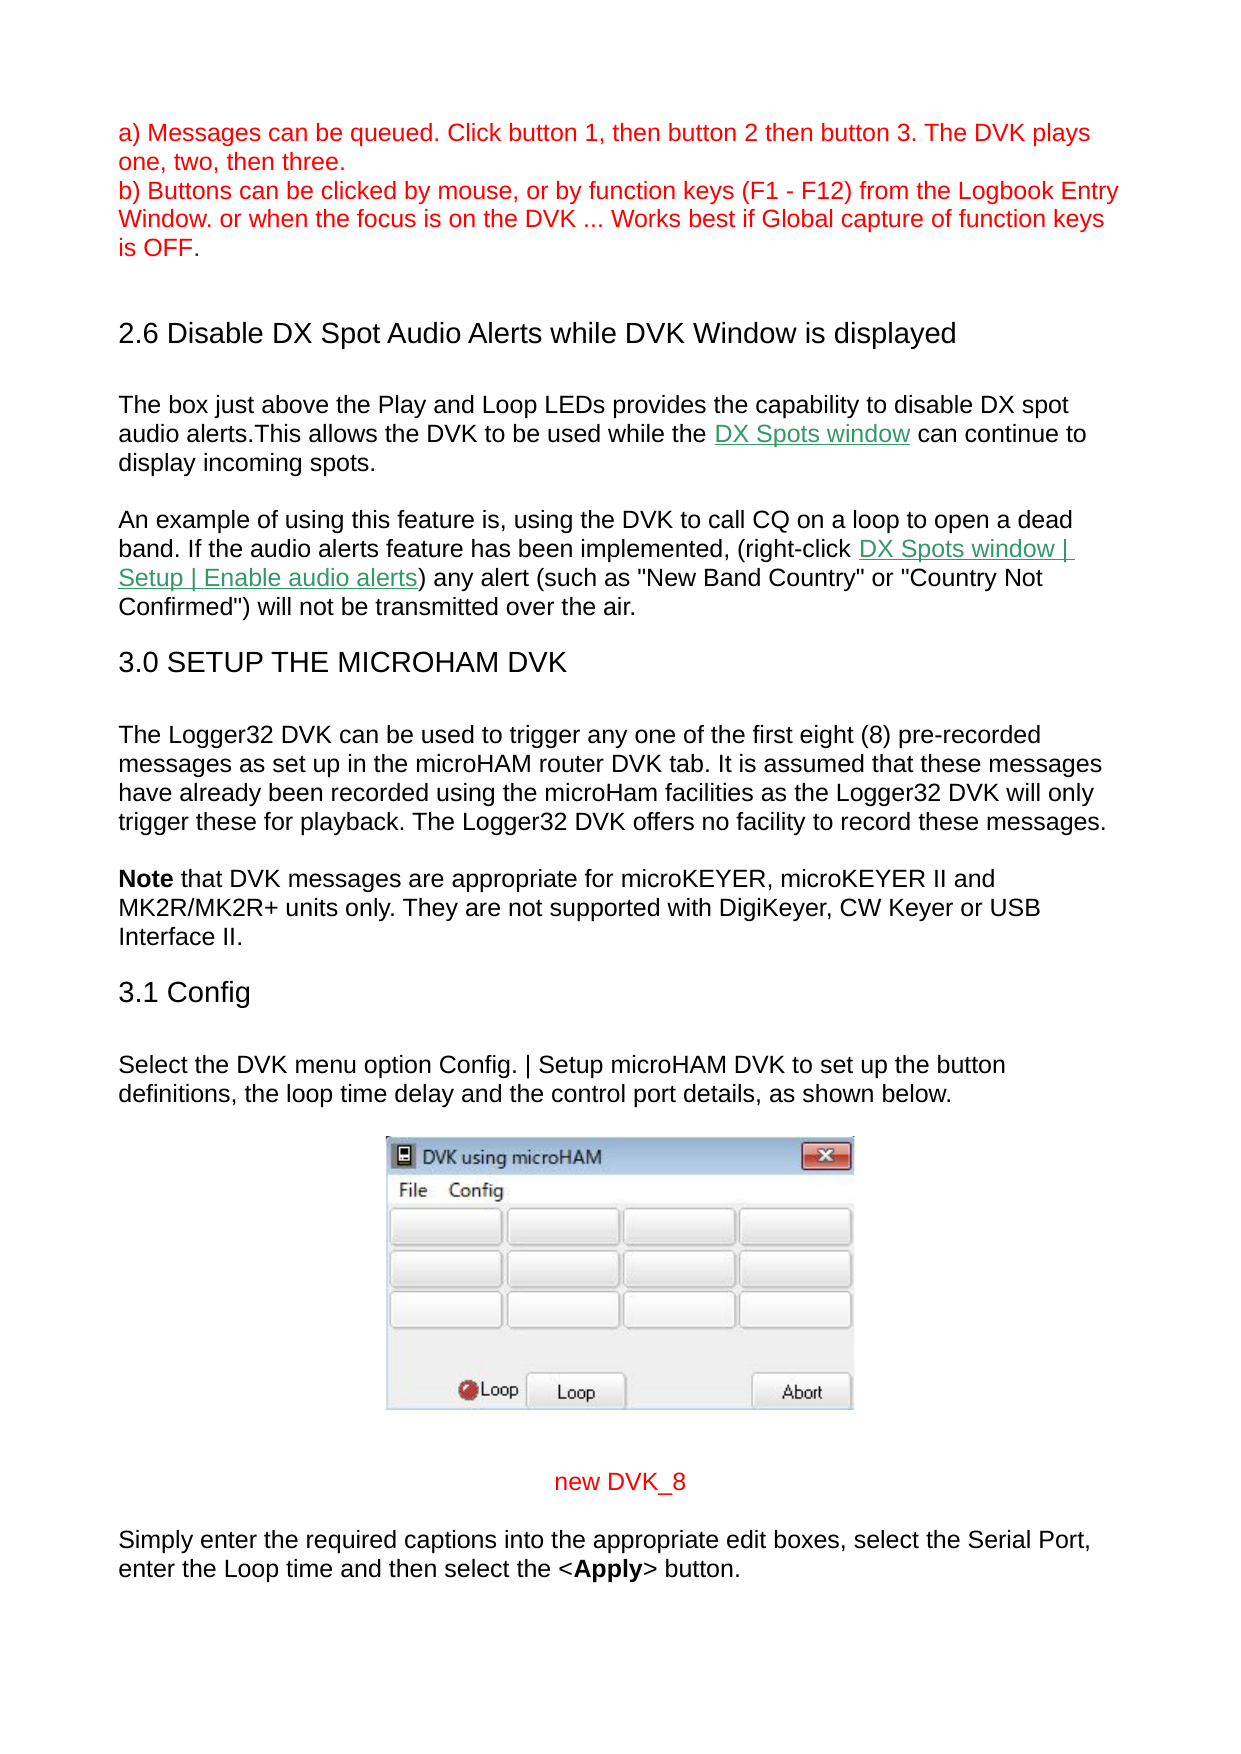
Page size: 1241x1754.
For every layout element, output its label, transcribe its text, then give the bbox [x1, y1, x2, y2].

picture [385, 1136, 855, 1410]
text Note that DVK messages are appropriate for microKEYER, microKEYER II and MK2R/MK2R+ units only. They are not supported with DigiKeyer, CW Keyer or USB Interface II. [118, 864, 1122, 950]
text An example of using this feature is, using the DVK to call CQ on a loop to open a dead band. If the audio alerts feature has been implemented, (right-click DX Spots window | Setup | Enable audio alerts) any alert (such as "New Band Country" or "Country Not Confirmed") will not be transmitted over the air. [118, 505, 1122, 620]
subtitle 2.6 Disable DX Spot Audio Alerts while DVK Window is displayed [118, 316, 1122, 349]
text a) Messages can be queued. Click button 1, then button 2 then button 3. The DVK plays one, two, then three. [118, 118, 1122, 176]
text Simply enter the required captions into the appropriate edit boxes, select the Serial Port, enter the Loop time and then select the <Apply> button. [118, 1525, 1122, 1582]
subtitle 3.0 SETUP THE MICROHAM DVK [118, 645, 1122, 679]
text The Logger32 DVK can be used to trigger any one of the first eight (8) pre-recorded messages as set up in the microHAM router DVK tab. It is assumed that these messages have already been recorded using the microHam facilities as the Logger32 DVK will only trigger these for playback. The Logger32 DVK offers no facility to record these messages. [118, 720, 1122, 835]
text Select the DVK menu option Config. | Setup microHAM DVK to set up the button definitions, the loop time delay and the control port details, as shown below. [118, 1050, 1122, 1107]
text new DVK_8 [118, 1467, 1122, 1496]
subtitle 3.1 Config [118, 975, 1122, 1009]
text b) Buttons can be clicked by mouse, or by function keys (F1 - F12) from the Logbook Entry Window. or when the focus is on the DVK ... Works best if Global capture of function keys is OFF. [118, 176, 1122, 262]
text The box just above the Play and Loop LEDs provides the capability to disable DX spot audio alerts.This allows the DVK to be used while the DX Spots window can continue to display incoming spots. [118, 390, 1122, 477]
